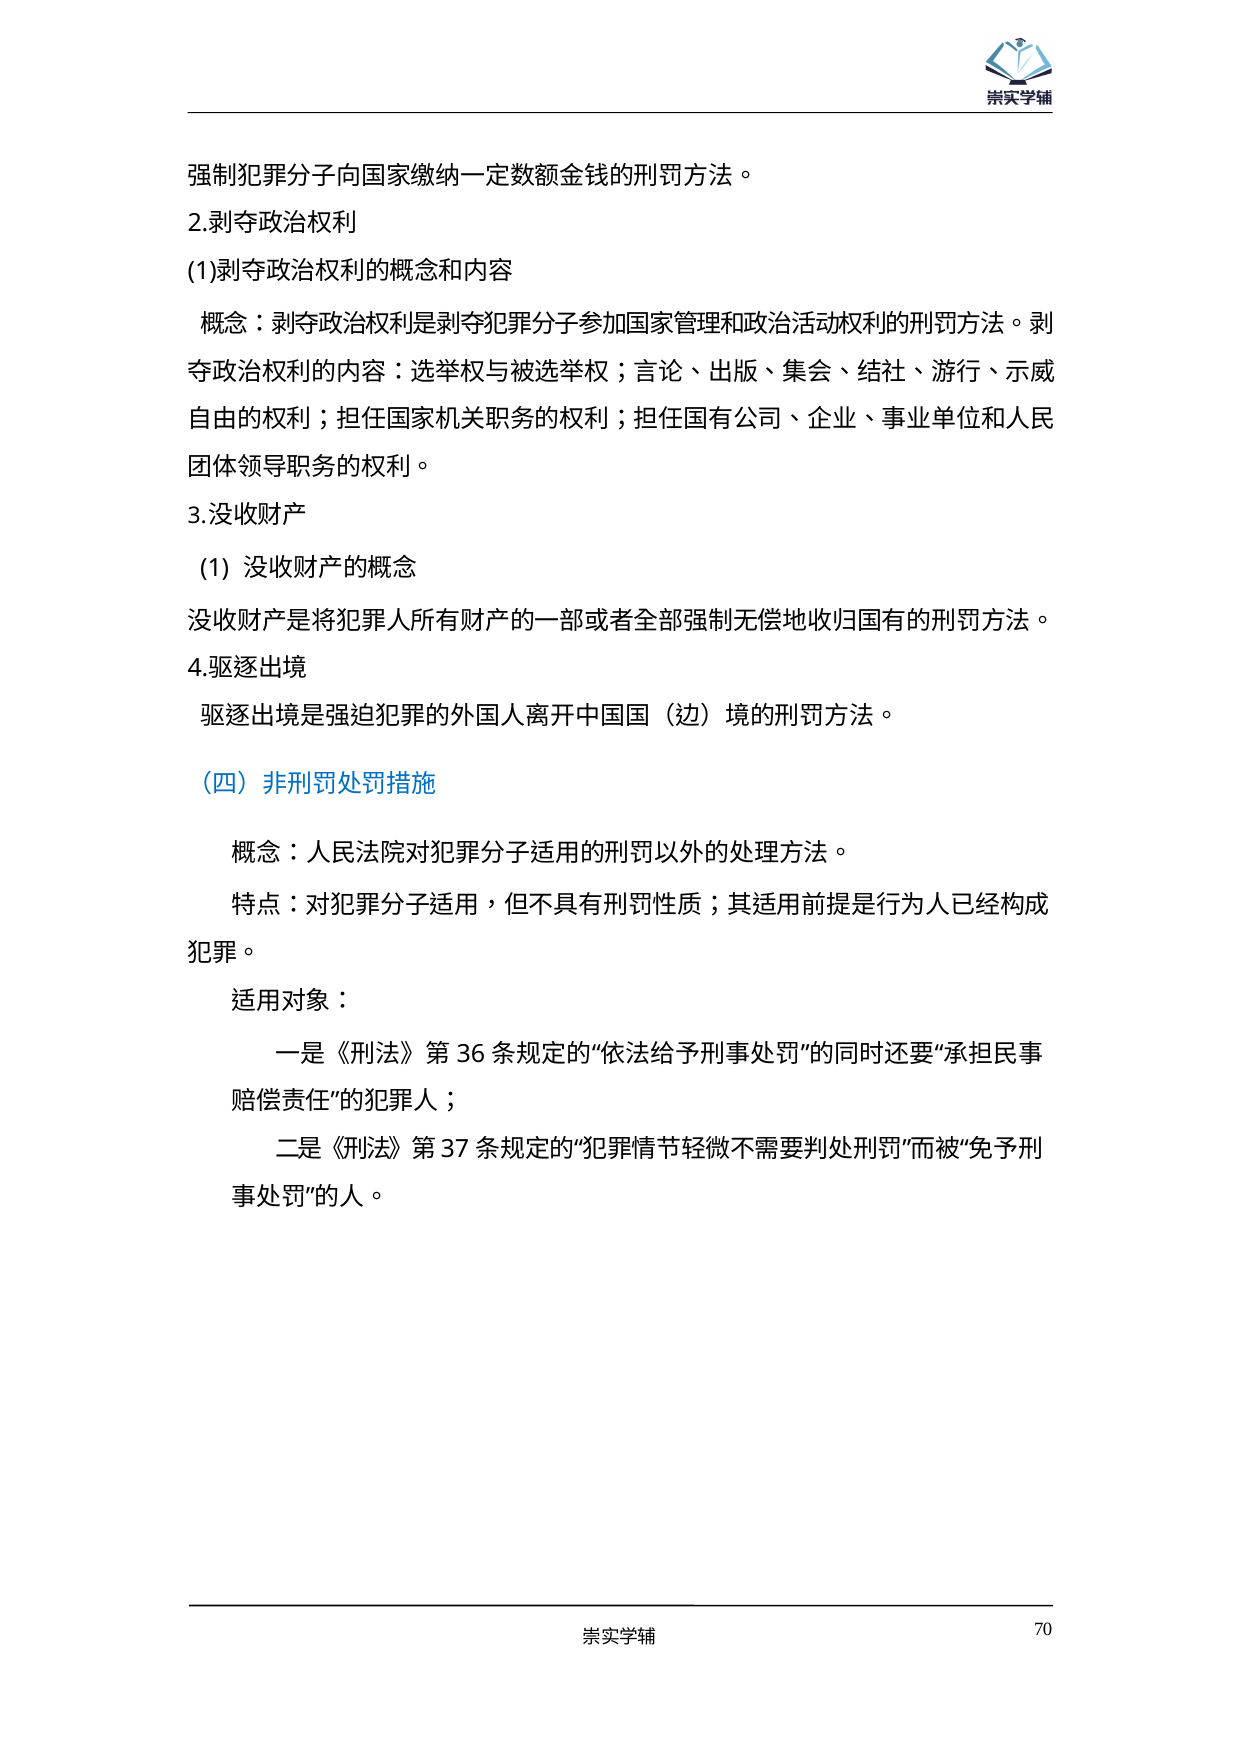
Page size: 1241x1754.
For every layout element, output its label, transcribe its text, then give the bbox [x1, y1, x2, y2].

text 强制犯罪分子向国家缴纳一定数额金钱的刑罚方法。 2.剥夺政治权利 [187, 157, 763, 239]
text 适用对象： [231, 982, 1142, 1016]
picture [984, 36, 1053, 106]
text 二是《刑法》第 37 条规定的“犯罪情节轻微不需要判处刑罚”而被“免予刑事处罚”的人。 [231, 1131, 1053, 1212]
text 概念：剥夺政治权利是剥夺犯罪分子参加国家管理和政治活动权利的刑罚方法。剥夺政治权利的内容：选举权与被选举权；言论、出版、集会、结社、游行、示威自由的权利；担任国家机关职务的权利；担任国有公司、企业、事业单位和人民团体领导职务的权利。 [187, 306, 1066, 483]
text 没收财产是将犯罪人所有财产的一部或者全部强制无偿地收归国有的刑罚方法。 4.驱逐出境 [187, 602, 1063, 684]
text 特点：对犯罪分子适用，但不具有刑罚性质；其适用前提是行为人已经构成犯罪。 [187, 887, 1053, 969]
list 没收财产 [187, 496, 1142, 530]
list 没收财产的概念 [200, 549, 1142, 583]
text （四）非刑罚处罚措施 [187, 766, 1142, 800]
text 概念：人民法院对犯罪分子适用的刑罚以外的处理方法。 [231, 834, 1142, 868]
text 驱逐出境是强迫犯罪的外国人离开中国国（边）境的刑罚方法。 [200, 697, 1142, 732]
text 一是《刑法》第 36 条规定的“依法给予刑事处罚”的同时还要“承担民事赔偿责任”的犯罪人； [231, 1035, 1053, 1117]
text (1)剥夺政治权利的概念和内容 [187, 253, 1142, 287]
